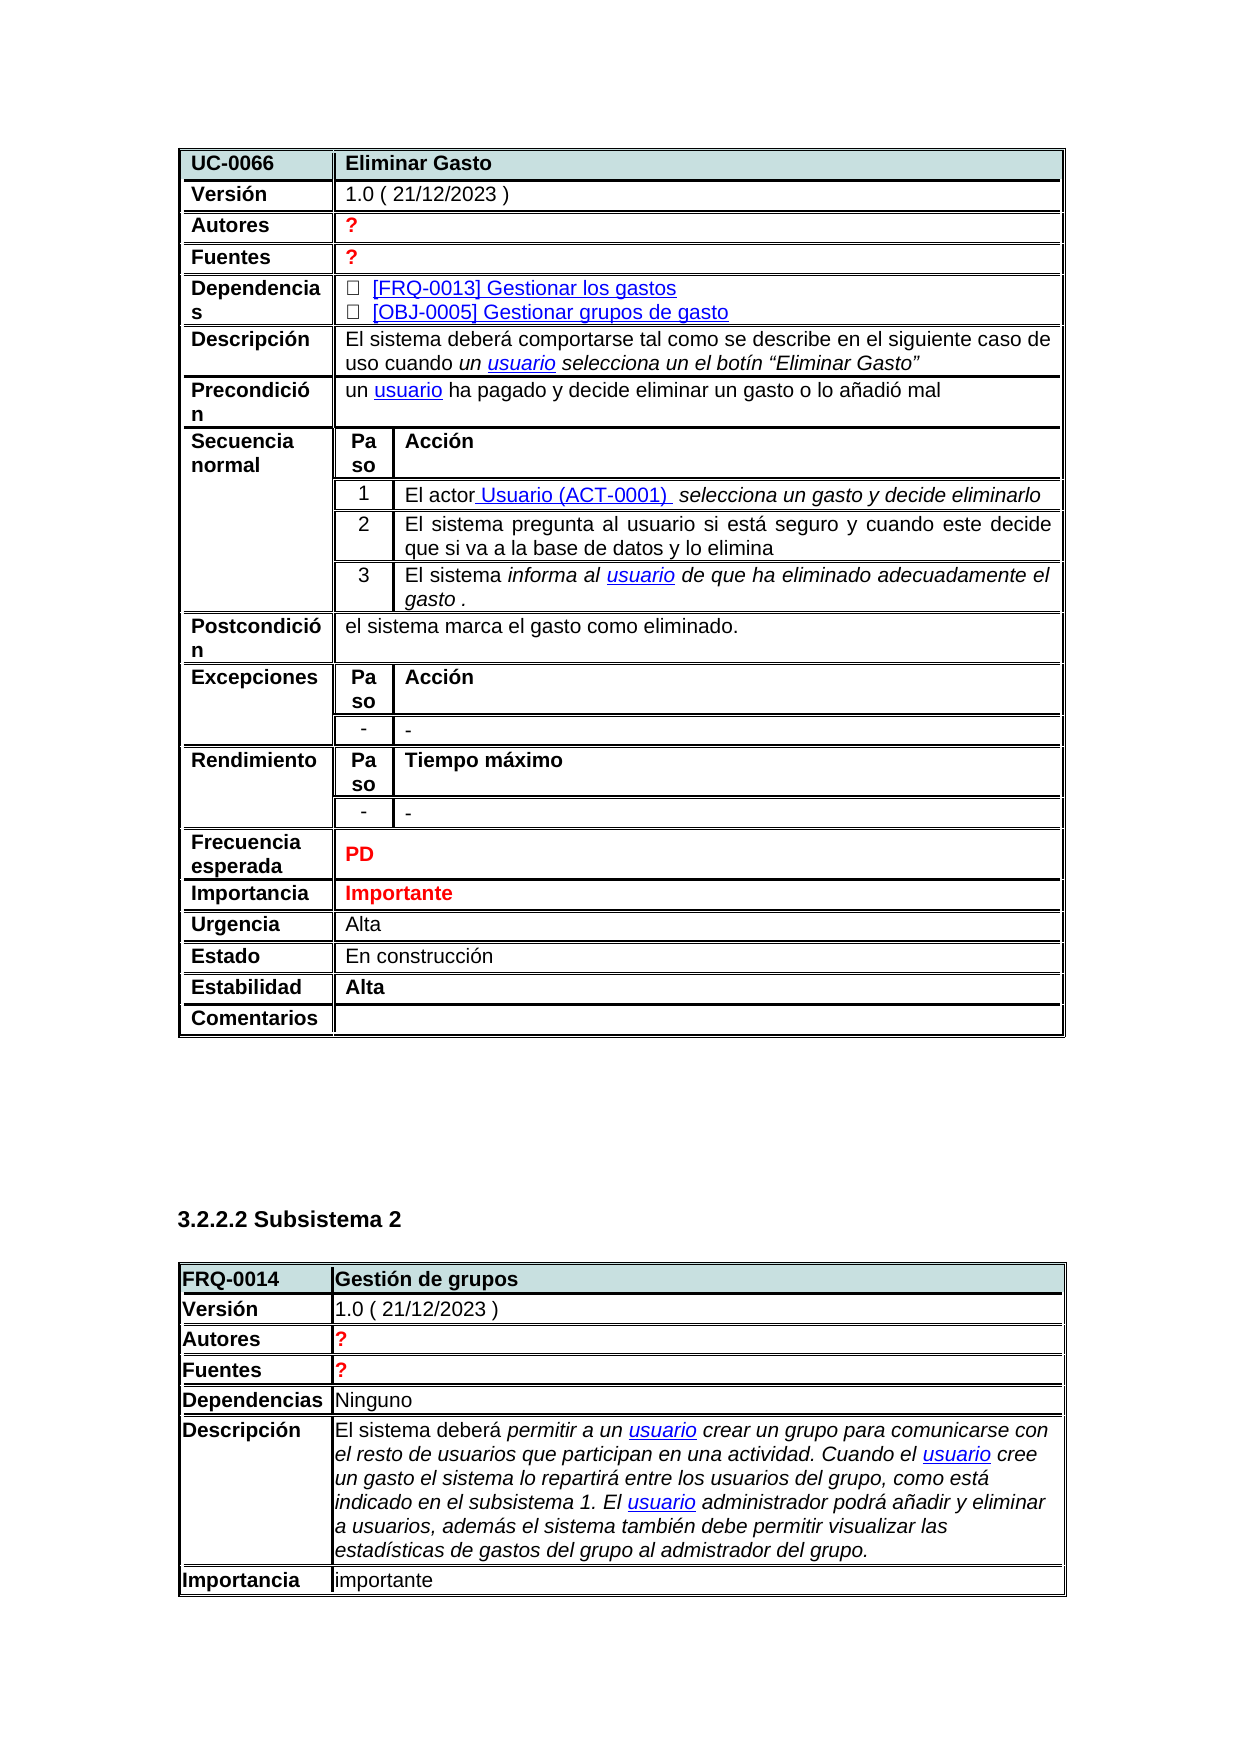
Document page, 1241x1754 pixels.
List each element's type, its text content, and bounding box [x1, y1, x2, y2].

table_header UC-0066 [180, 149, 334, 179]
table_cell Urgencia [181, 909, 332, 940]
table_header Gestión de grupos [332, 1265, 1064, 1292]
table_cell Secuencia normal [181, 426, 332, 611]
table_cell 2 [336, 512, 392, 559]
table_cell Precondición [181, 375, 332, 426]
table_cell Paso [336, 748, 392, 795]
table_cell - [395, 795, 1063, 827]
table_cell Fuentes [181, 241, 332, 273]
table_cell Paso [336, 665, 392, 713]
table_cell En construcción [336, 940, 1063, 972]
table_cell ? [336, 210, 1063, 241]
table_cell Frecuencia esperada [180, 827, 334, 878]
table_cell Estado [181, 940, 332, 972]
table_cell Comentarios [180, 1003, 334, 1034]
table_cell Estabilidad [180, 972, 334, 1003]
table_cell Tiempo máximo [395, 744, 1063, 795]
table_cell Autores [181, 1323, 331, 1353]
table_cell Importancia [180, 878, 332, 909]
table_cell Acción [395, 426, 1062, 477]
table_cell El actor Usuario (ACT-0001) selecciona un gasto y decide eliminarlo [395, 477, 1063, 508]
table_cell ? [332, 1353, 1065, 1383]
table_cell 1.0 ( 21/12/2023 ) [334, 1292, 1064, 1322]
table_cell Rendimiento [181, 744, 334, 827]
table_cell Excepciones [180, 662, 334, 744]
table_cell el sistema marca el gasto como eliminado. [334, 611, 1064, 662]
table_cell Descripción [180, 324, 334, 375]
table_cell ? [336, 241, 1063, 273]
table_cell ? [334, 1323, 1064, 1353]
table_cell Alta [334, 972, 1064, 1003]
table_cell Ninguno [334, 1383, 1064, 1413]
table_cell - [336, 717, 392, 744]
table_cell Autores [181, 210, 332, 241]
table_cell 1.0 ( 21/12/2023 ) [336, 179, 1062, 210]
table_cell Fuentes [180, 1353, 332, 1383]
table_cell Importante [336, 878, 1064, 909]
subtitle 3.2.2.2 Subsistema 2 [177, 1206, 1063, 1233]
table_cell Versión [181, 1292, 331, 1322]
table_cell El sistema informa al usuario de que ha eliminado adecuadamente el gasto . [395, 560, 1063, 611]
table_cell importante [332, 1564, 1064, 1594]
table_cell El sistema pregunta al usuario si está seguro y cuando este decide que si va a la base de datos y lo elimina [395, 509, 1063, 559]
table_cell - [336, 799, 392, 827]
table_cell Postcondición [180, 611, 334, 662]
table_cell El sistema deberá permitir a un usuario crear un grupo para comunicarse con el resto de usuarios que participan en una actividad. Cuando el usuario cree un gasto el sistema lo repartirá entre los usuarios del grupo, como está indicado en el subsistema 1. El usuario administrador podrá añadir y eliminar a usuarios, además el sistema también debe permitir visualizar las estadísticas de gastos del grupo al admistrador del grupo. [334, 1413, 1064, 1563]
table_cell Dependencias [180, 273, 334, 324]
table_cell 1 [336, 481, 392, 508]
table_cell  [FRQ-0013] Gestionar los gastos  [OBJ-0005] Gestionar grupos de gasto [334, 273, 1064, 324]
table_cell Alta [336, 909, 1063, 940]
table_cell Acción [393, 662, 1064, 713]
table_cell Versión [181, 179, 332, 210]
table_cell PD [334, 827, 1064, 878]
table_header Eliminar Gasto [334, 151, 1062, 179]
table_cell Descripción [181, 1413, 331, 1563]
table_cell Dependencias [181, 1383, 331, 1413]
table_cell Paso [336, 429, 392, 477]
table_header FRQ-0014 [181, 1265, 332, 1292]
table_cell un usuario ha pagado y decide eliminar un gasto o lo añadió mal [336, 375, 1062, 426]
table_cell 3 [336, 563, 392, 611]
table_cell [334, 1003, 1064, 1034]
table_cell El sistema deberá comportarse tal como se describe en el siguiente caso de uso cuando un usuario selecciona un el botín “Eliminar Gasto” [334, 324, 1064, 375]
table_cell - [395, 713, 1063, 744]
table_cell Importancia [181, 1564, 332, 1594]
